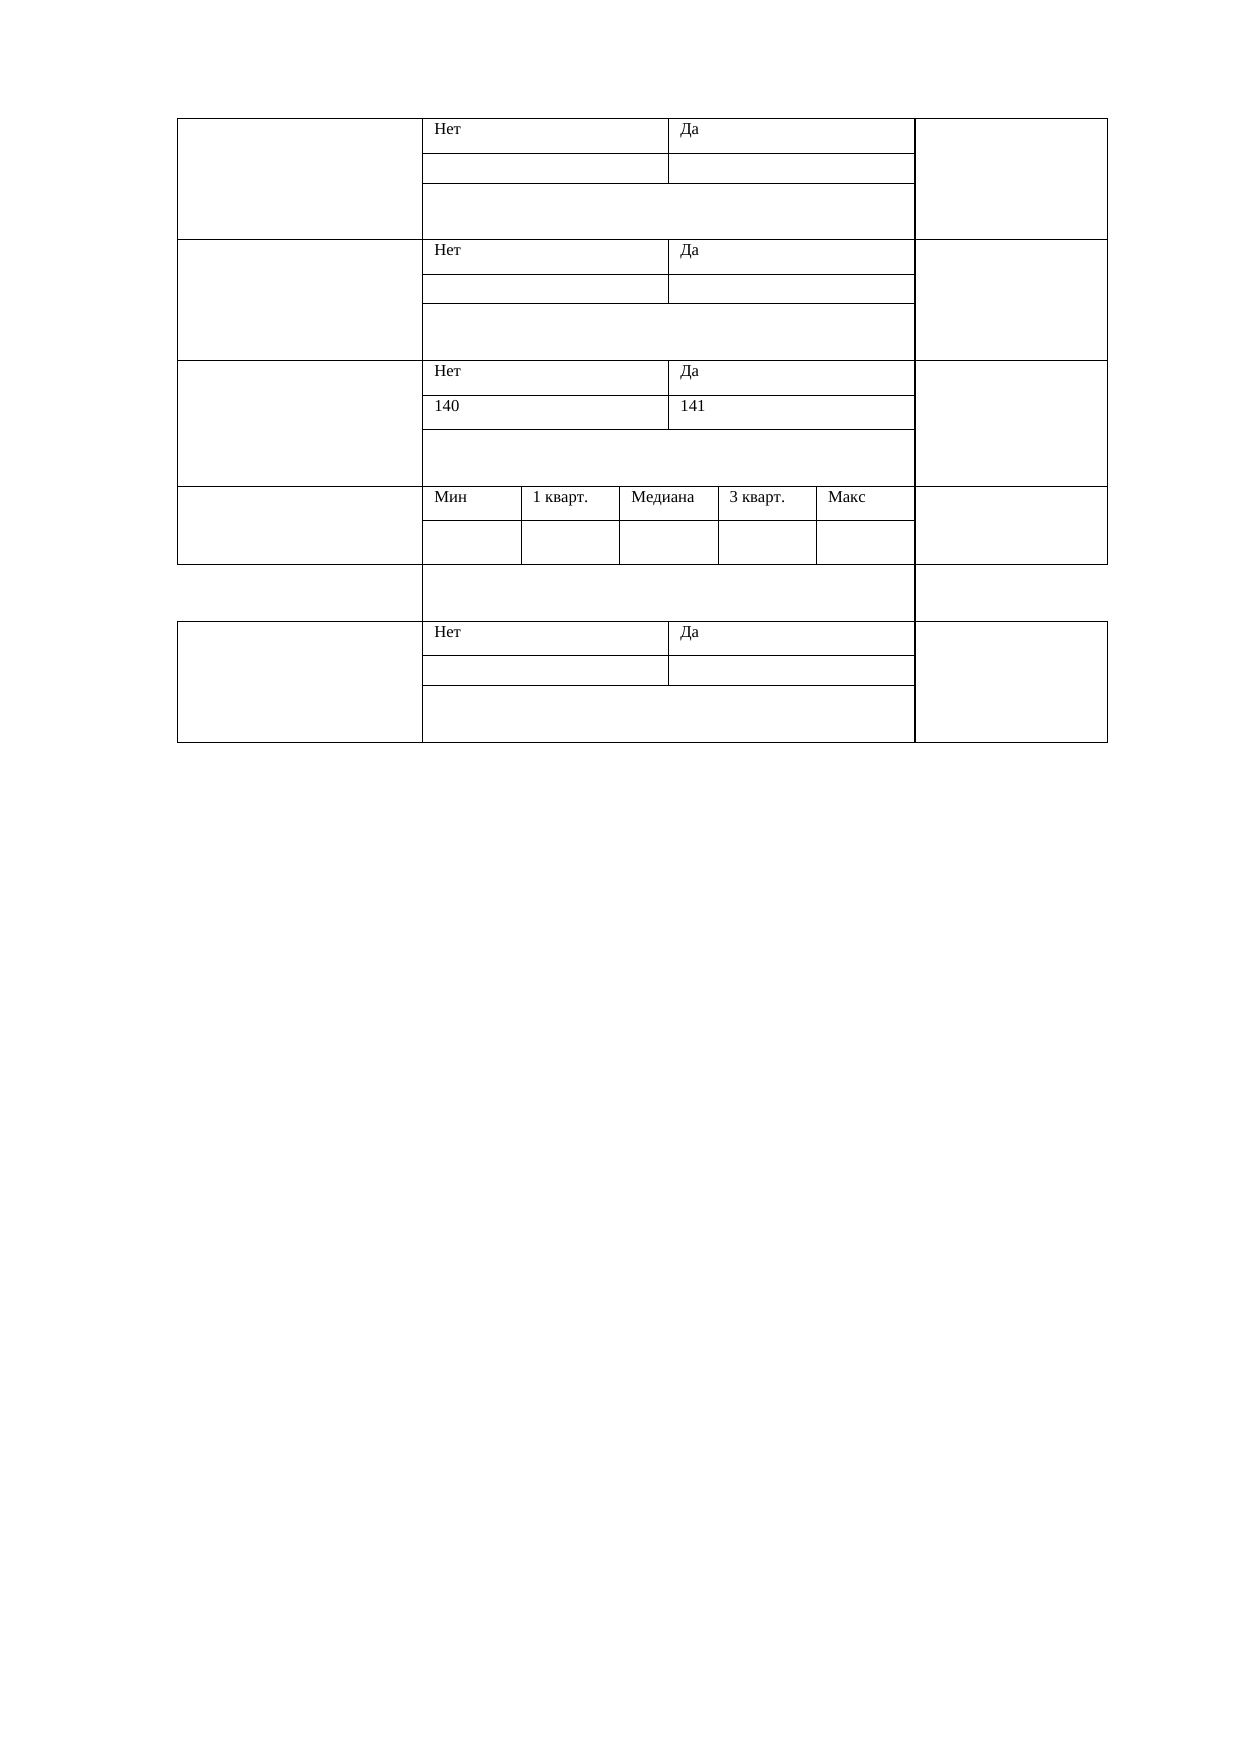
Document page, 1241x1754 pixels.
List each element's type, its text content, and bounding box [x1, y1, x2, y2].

table_cell [423, 686, 914, 742]
table_cell Медиана [620, 487, 718, 520]
table_cell Нет [423, 622, 668, 655]
table_cell Нет [423, 240, 668, 273]
table_cell [423, 184, 914, 239]
table_cell 140 [423, 396, 668, 429]
table_cell Нет [423, 361, 668, 394]
table_cell 3 кварт. [719, 487, 816, 520]
table_cell [916, 487, 1107, 564]
table_cell [916, 119, 1107, 239]
table_cell [423, 521, 521, 564]
table_cell Макс [817, 487, 914, 520]
table_cell Да [669, 119, 914, 153]
table_cell [423, 275, 668, 303]
table_cell 1 кварт. [522, 487, 619, 520]
table_cell [423, 565, 914, 621]
table_cell Да [669, 361, 914, 394]
table_cell [669, 656, 914, 685]
table_cell [178, 622, 422, 742]
table_cell [178, 240, 422, 360]
table_cell Мин [423, 487, 521, 520]
table_cell [916, 361, 1107, 486]
table_cell [817, 521, 914, 564]
table_cell [620, 521, 718, 564]
table_cell [178, 119, 422, 239]
table_cell [423, 304, 914, 360]
table_cell [423, 154, 668, 182]
table_cell 141 [669, 396, 914, 429]
table_cell [178, 361, 422, 486]
table_cell [916, 622, 1107, 742]
table_cell [178, 487, 422, 564]
table_cell [423, 430, 914, 486]
table_cell [916, 240, 1107, 360]
table_cell [423, 656, 668, 685]
table_cell [669, 154, 914, 182]
table_cell Нет [423, 119, 668, 153]
table_cell [522, 521, 619, 564]
table_cell [669, 275, 914, 303]
table_cell [719, 521, 816, 564]
table_cell Да [669, 240, 914, 273]
table_cell Да [669, 622, 914, 655]
